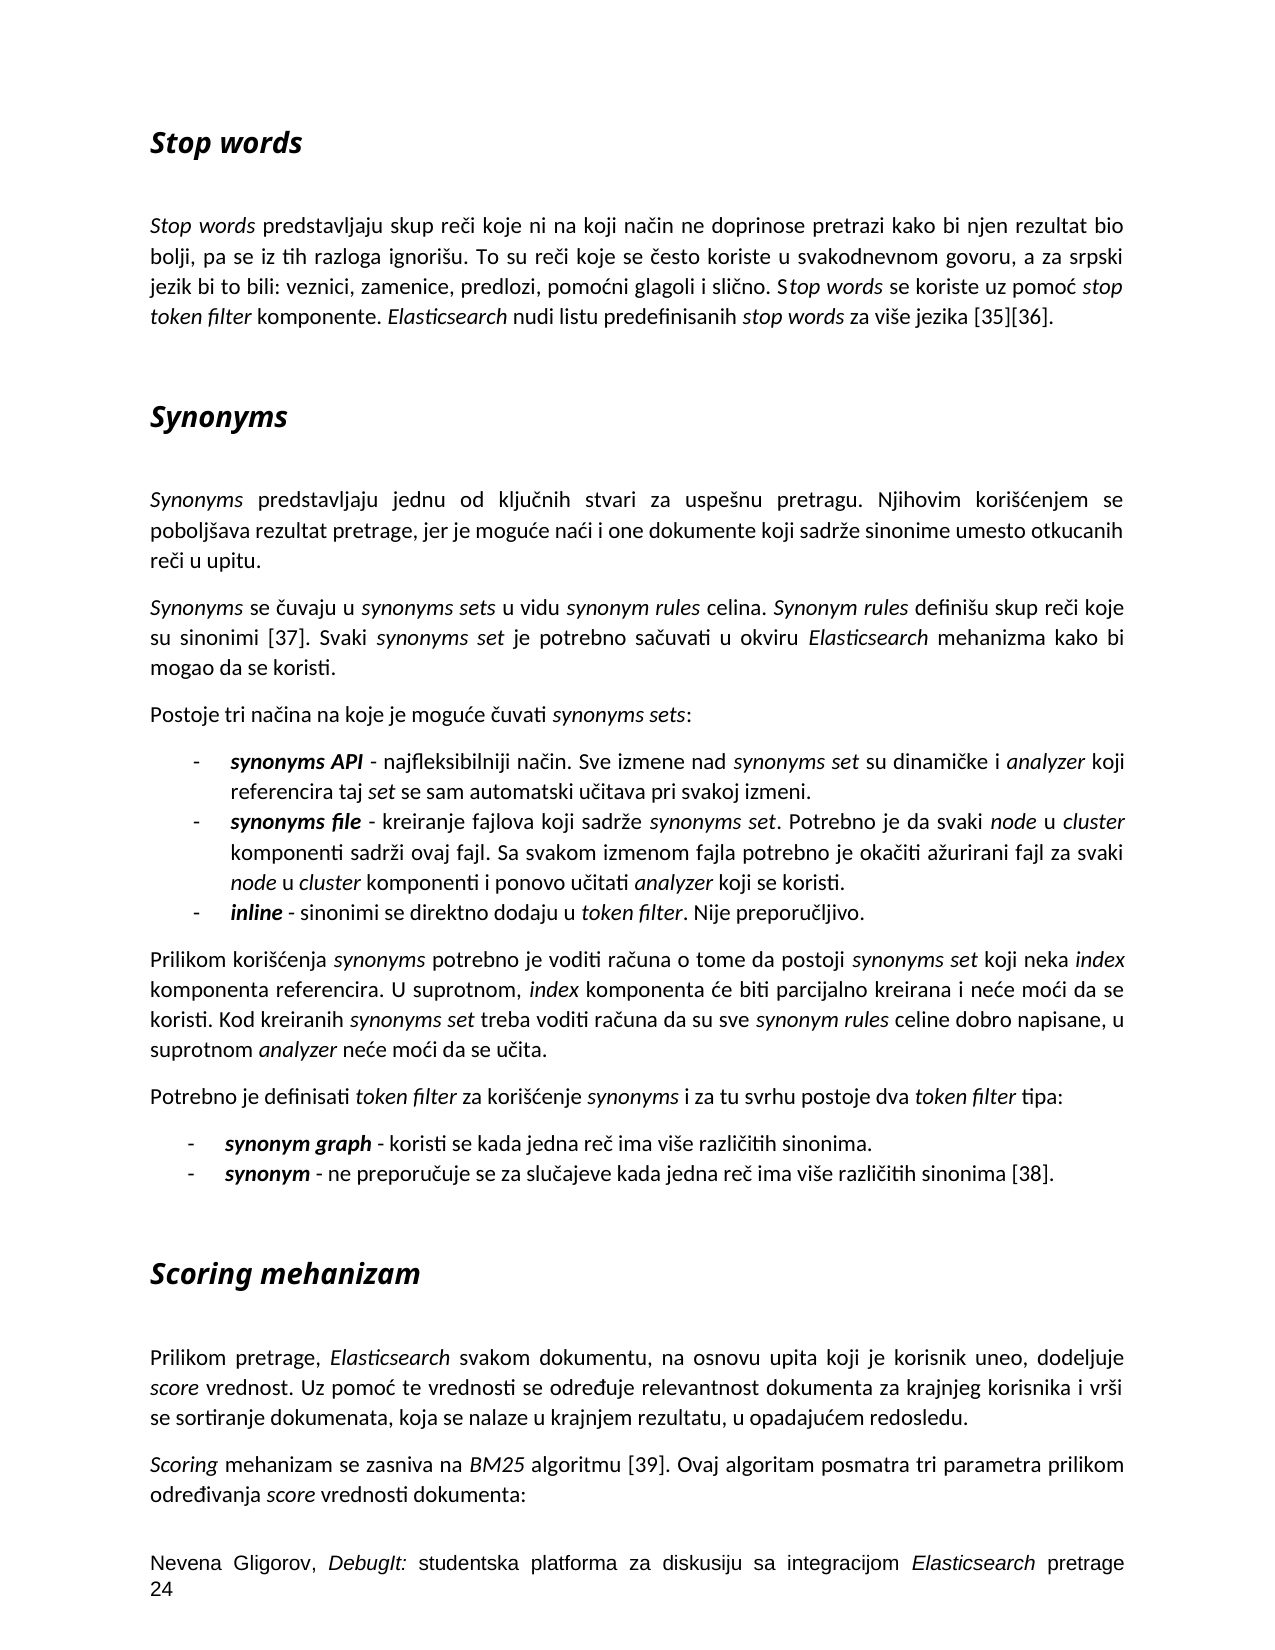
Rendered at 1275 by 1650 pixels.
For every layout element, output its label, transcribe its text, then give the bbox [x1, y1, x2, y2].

text Stop words predstavljaju skup reči koje ni na koji način ne doprinose pretrazi kako bi njen rezultat bio bolji, pa se iz tih razloga ignorišu. To su reči koje se često koriste u svakodnevnom govoru, a za srpski jezik bi to bili: veznici, zamenice, predlozi, pomoćni glagoli i slično. Stop words se koriste uz pomoć stop token filter komponente. Elasticsearch nudi listu predefinisanih stop words za više jezika [35][36]. [150, 212, 1125, 330]
subtitle Synonyms [150, 396, 1125, 436]
text Synonyms predstavljaju jednu od ključnih stvari za uspešnu pretragu. Njihovim korišćenjem se poboljšava rezultat pretrage, jer je moguće naći i one dokumente koji sadrže sinonime umesto otkucanih reči u upitu. [150, 486, 1125, 574]
subtitle Scoring mehanizam [150, 1253, 1125, 1293]
list synonyms file - kreiranje fajlova koji sadrže synonyms set. Potrebno je da svaki node u cluster komponenti sadrži ovaj fajl. Sa svakom izmenom fajla potrebno je okačiti ažurirani fajl za svaki node u cluster komponenti i ponovo učitati analyzer koji se koristi. [193, 807, 1125, 896]
list inline - sinonimi se direktno dodaju u token filter. Nije preporučljivo. [193, 898, 1125, 926]
text Postoje tri načina na koje je moguće čuvati synonyms sets: [150, 700, 1125, 728]
list synonym graph - koristi se kada jedna reč ima više različitih sinonima. [187, 1129, 1125, 1157]
text Prilikom korišćenja synonyms potrebno je voditi računa o tome da postoji synonyms set koji neka index komponenta referencira. U suprotnom, index komponenta će biti parcijalno kreirana i neće moći da se koristi. Kod kreiranih synonyms set treba voditi računa da su sve synonym rules celine dobro napisane, u suprotnom analyzer neće moći da se učita. [150, 945, 1125, 1064]
text Synonyms se čuvaju u synonyms sets u vidu synonym rules celina. Synonym rules definišu skup reči koje su sinonimi [37]. Svaki synonyms set je potrebno sačuvati u okviru Elasticsearch mehanizma kako bi mogao da se koristi. [150, 593, 1125, 681]
subtitle Stop words [150, 122, 1125, 162]
list synonyms API - najfleksibilniji način. Sve izmene nad synonyms set su dinamičke i analyzer koji referencira taj set se sam automatski učitava pri svakoj izmeni. [193, 747, 1125, 805]
text Potrebno je definisati token filter za korišćenje synonyms i za tu svrhu postoje dva token filter tipa: [150, 1082, 1125, 1111]
list synonym - ne preporučuje se za slučajeve kada jedna reč ima više različitih sinonima [38]. [187, 1159, 1125, 1188]
text Prilikom pretrage, Elasticsearch svakom dokumentu, na osnovu upita koji je korisnik uneo, dodeljuje score vrednost. Uz pomoć te vrednosti se određuje relevantnost dokumenta za krajnjeg korisnika i vrši se sortiranje dokumenata, koja se nalaze u krajnjem rezultatu, u opadajućem redosledu. [150, 1343, 1125, 1431]
text Scoring mehanizam se zasniva na BM25 algoritmu [39]. Ovaj algoritam posmatra tri parametra prilikom određivanja score vrednosti dokumenta: [150, 1450, 1125, 1508]
